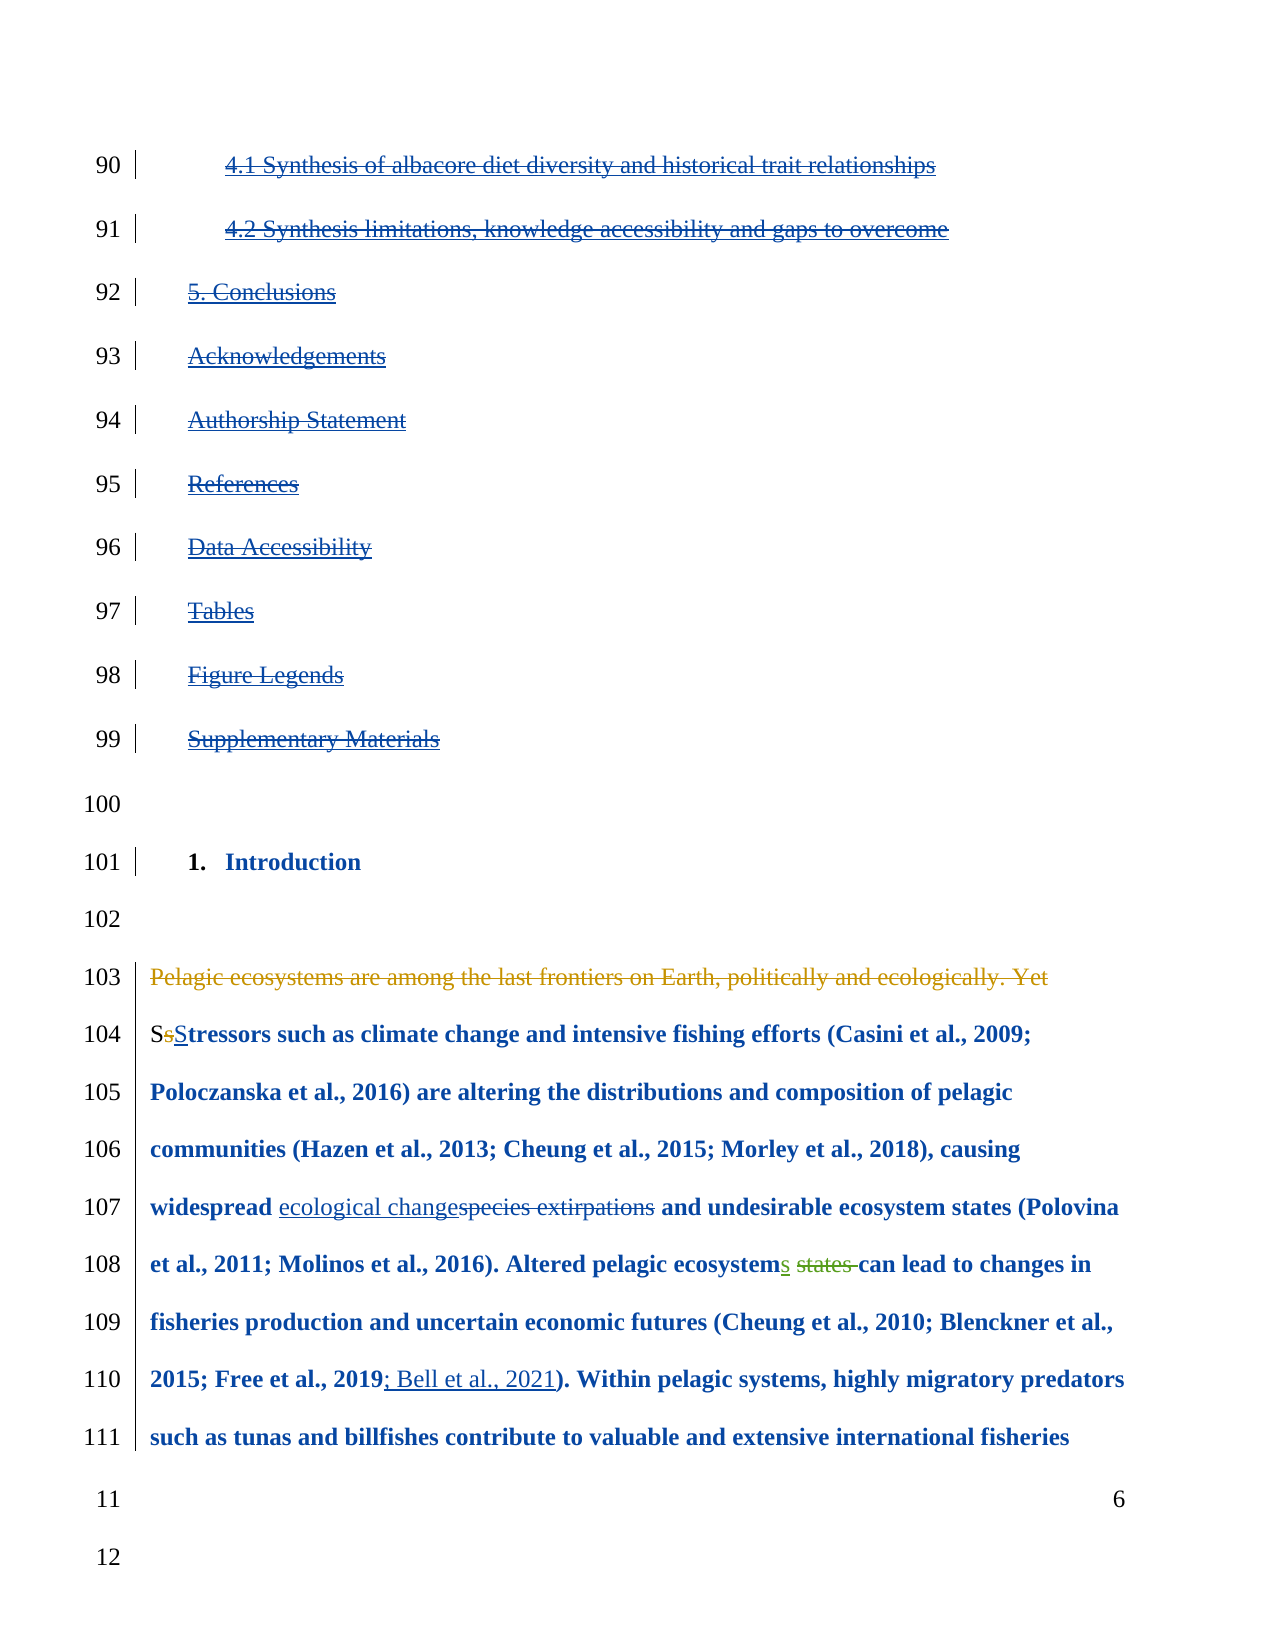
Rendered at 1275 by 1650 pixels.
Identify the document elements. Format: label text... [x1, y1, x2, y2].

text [150, 962, 1125, 1451]
subtitle Introduction [187, 847, 1125, 876]
